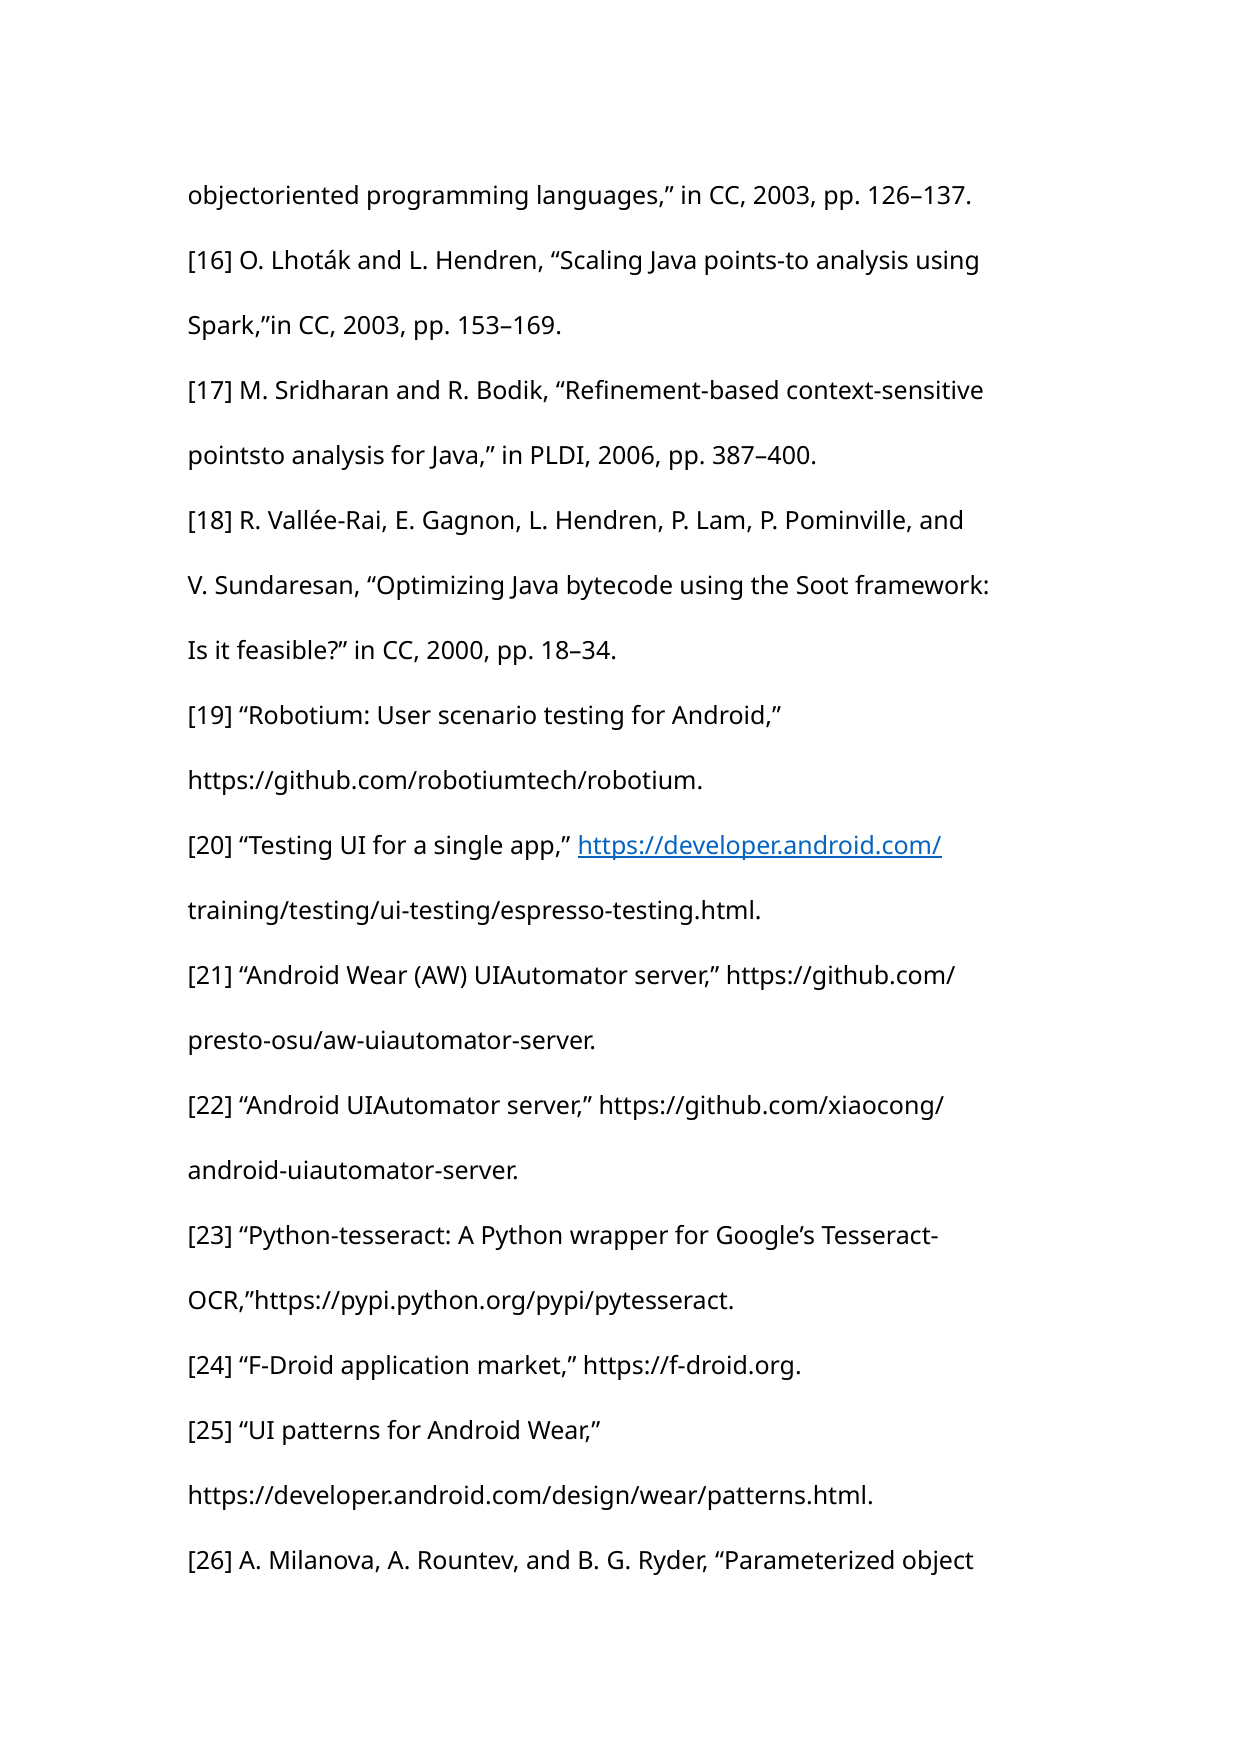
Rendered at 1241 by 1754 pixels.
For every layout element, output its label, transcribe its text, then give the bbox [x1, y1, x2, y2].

text [26] A. Milanova, A. Rountev, and B. G. Ryder, “Parameterized object [187, 1527, 1053, 1592]
text [16] O. Lhoták and L. Hendren, “Scaling Java points-to analysis using Spark,”in CC, 2003, pp. 153–169. [187, 227, 1053, 357]
text [20] “Testing UI for a single app,” https://developer.android.com/ [187, 812, 1053, 877]
text [24] “F-Droid application market,” https://f-droid.org. [187, 1332, 1053, 1397]
text [23] “Python-tesseract: A Python wrapper for Google’s Tesseract-OCR,”https://pypi.python.org/pypi/pytesseract. [187, 1202, 1053, 1332]
text presto-osu/aw-uiautomator-server. [187, 1007, 1053, 1072]
text V. Sundaresan, “Optimizing Java bytecode using the Soot framework: [187, 552, 1053, 617]
text [18] R. Vallée-Rai, E. Gagnon, L. Hendren, P. Lam, P. Pominville, and [187, 487, 1053, 552]
text android-uiautomator-server. [187, 1137, 1053, 1202]
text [187, 162, 1053, 227]
text [17] M. Sridharan and R. Bodik, “Refinement-based context-sensitive pointsto analysis for Java,” in PLDI, 2006, pp. 387–400. [187, 357, 1053, 487]
text training/testing/ui-testing/espresso-testing.html. [187, 877, 1053, 942]
text Is it feasible?” in CC, 2000, pp. 18–34. [187, 617, 1053, 682]
text [25] “UI patterns for Android Wear,” https://developer.android.com/design/wear/patterns.html. [187, 1397, 1053, 1527]
text [22] “Android UIAutomator server,” https://github.com/xiaocong/ [187, 1072, 1053, 1137]
text [21] “Android Wear (AW) UIAutomator server,” https://github.com/ [187, 942, 1053, 1007]
text [19] “Robotium: User scenario testing for Android,” https://github.com/robotiumtech/robotium. [187, 682, 1053, 812]
